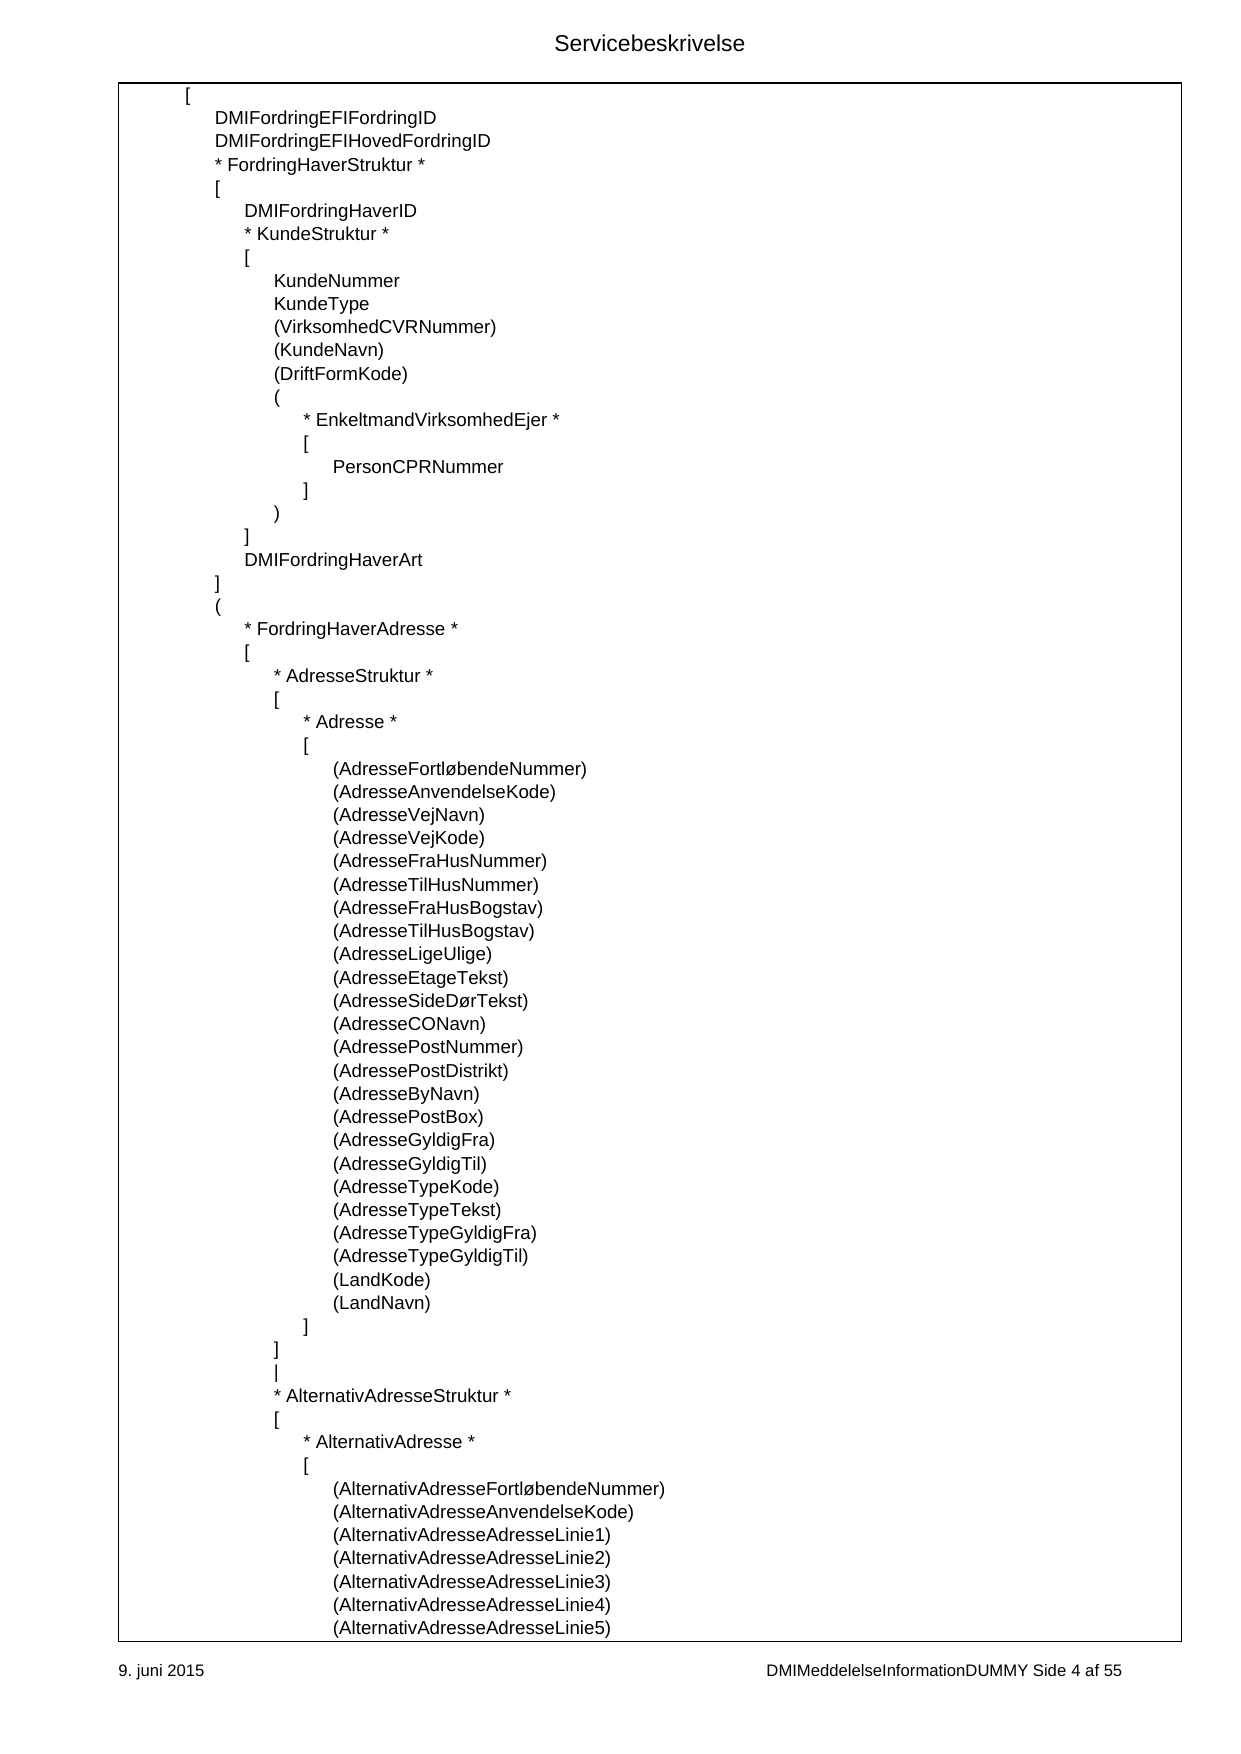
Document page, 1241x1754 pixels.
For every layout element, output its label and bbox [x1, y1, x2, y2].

table_cell [119, 84, 1181, 1641]
